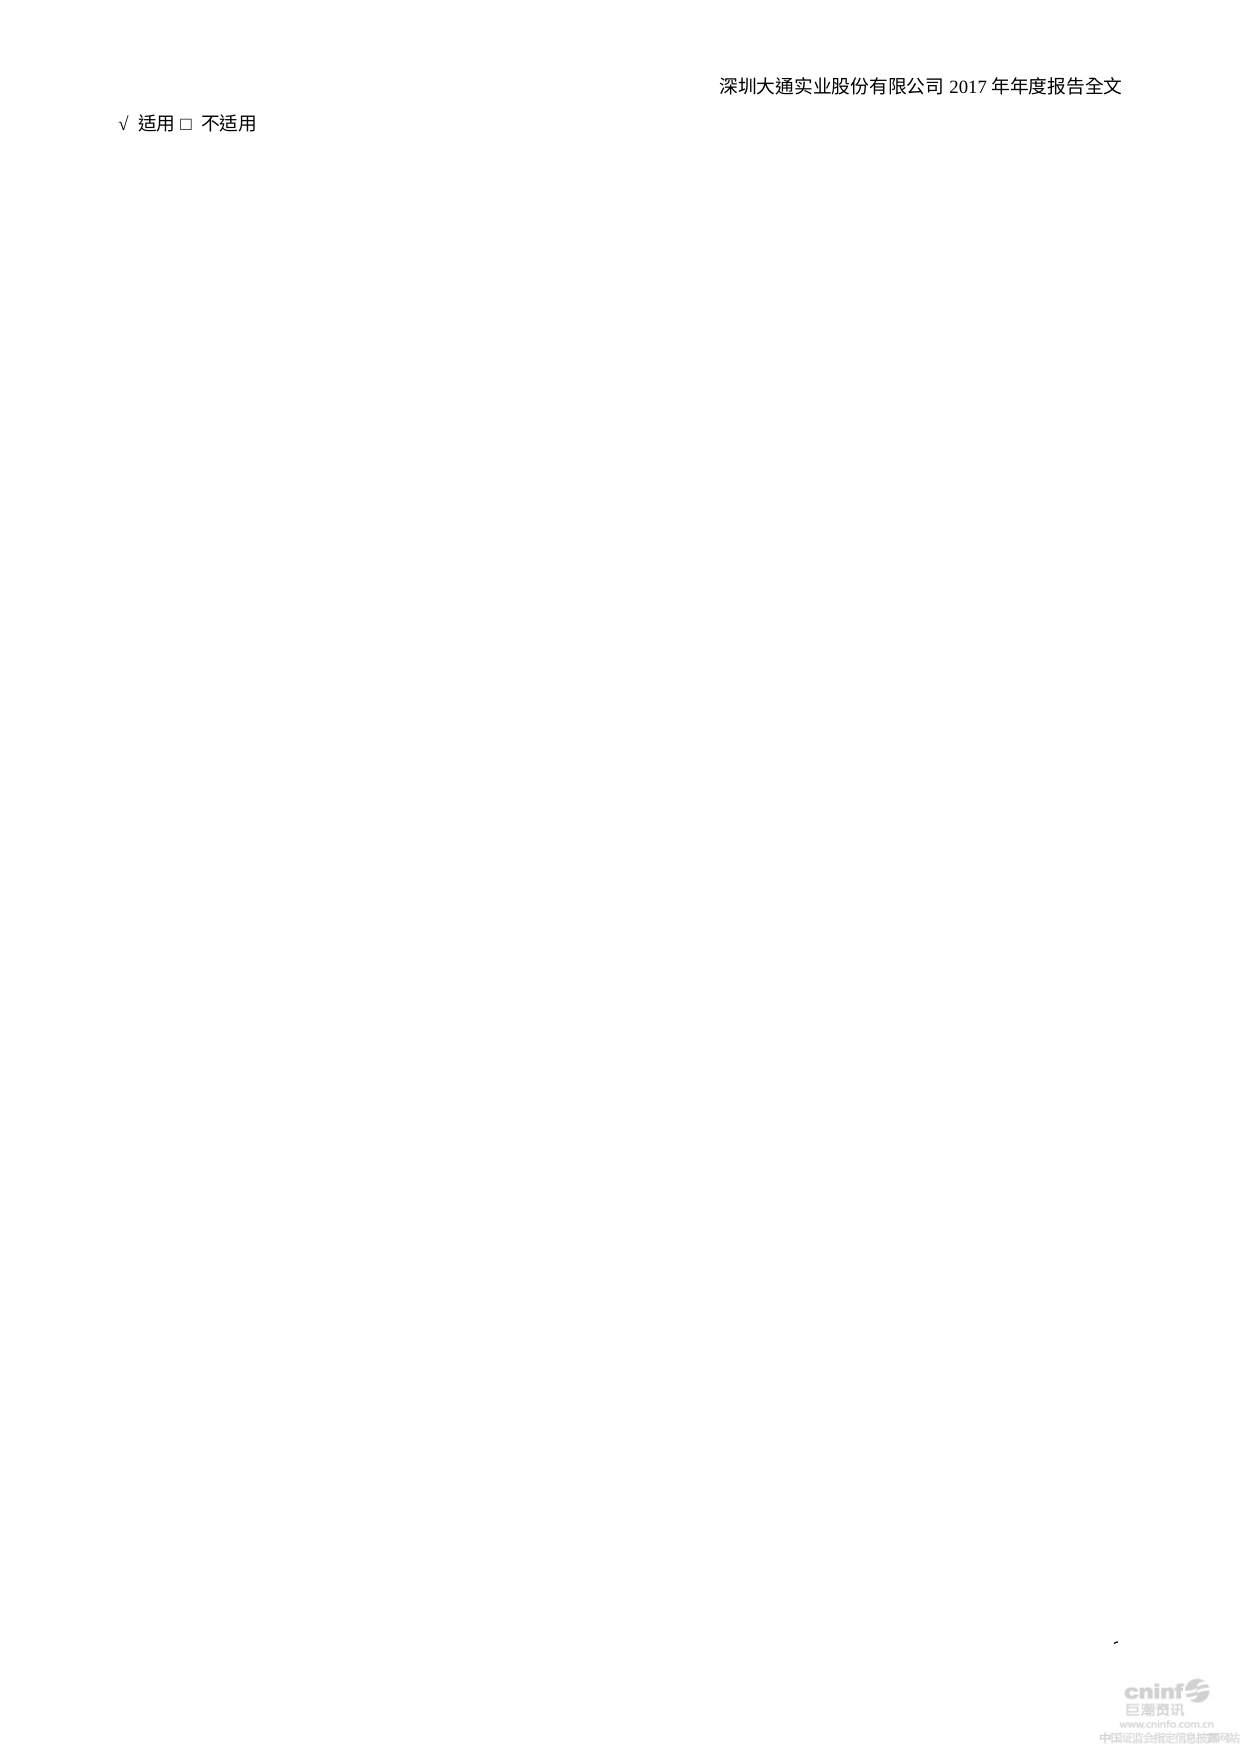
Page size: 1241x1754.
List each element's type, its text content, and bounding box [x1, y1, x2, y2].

picture [1099, 1673, 1241, 1754]
text √ 适用 □ 不适用 [118, 110, 1240, 136]
